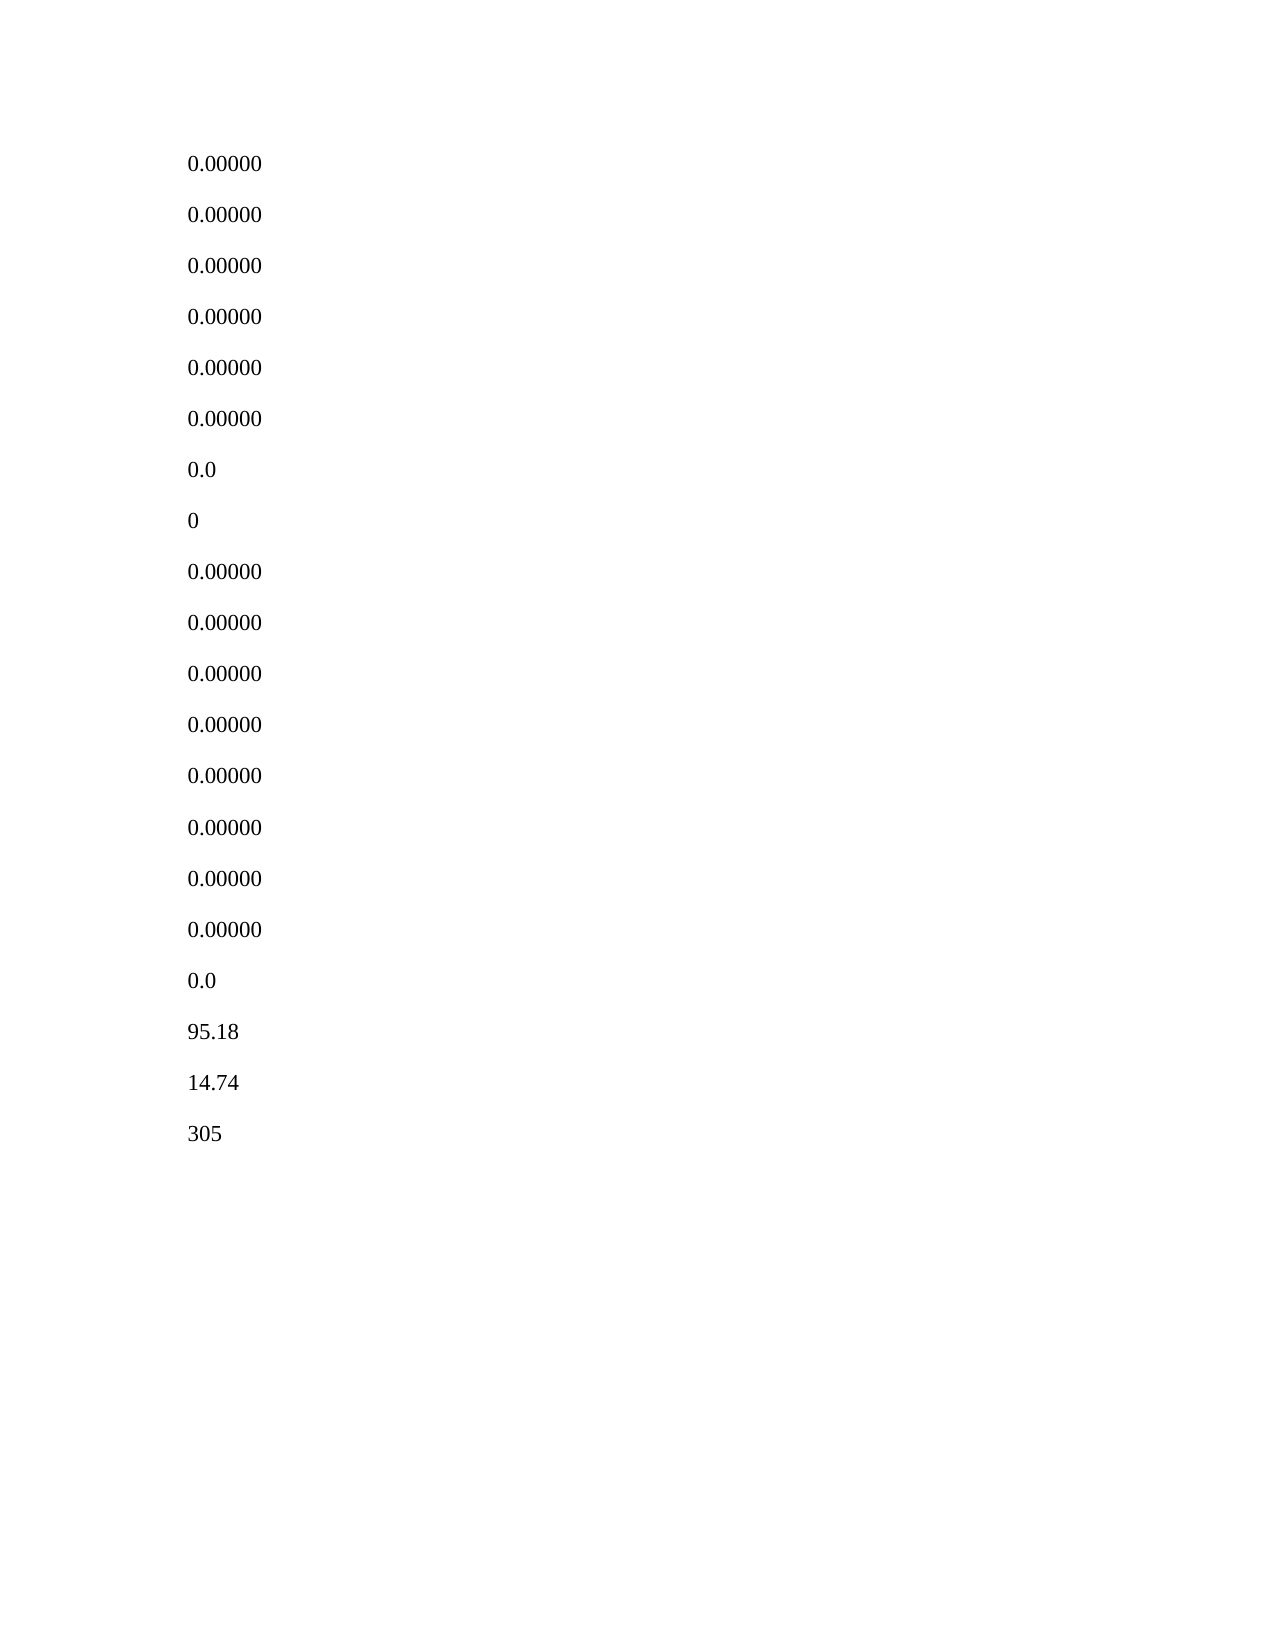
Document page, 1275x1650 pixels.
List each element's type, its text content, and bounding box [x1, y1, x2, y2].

table_cell 0.00000 [176, 558, 1076, 609]
table_cell 0.00000 [176, 660, 1076, 711]
table_cell 0.00000 [176, 405, 1076, 456]
table_cell 95.18 [176, 1018, 1076, 1069]
table_cell 14.74 [176, 1069, 1076, 1120]
table_cell 0.00000 [176, 354, 1076, 405]
table_cell 0.0 [176, 967, 1076, 1018]
table_cell 0.00000 [176, 150, 1076, 201]
table_cell 0 [176, 507, 1076, 558]
table_cell 0.00000 [176, 916, 1076, 967]
table_cell 0.00000 [176, 763, 1076, 813]
table_cell 0.00000 [176, 252, 1076, 303]
table_cell 0.00000 [176, 865, 1076, 916]
table_cell 305 [176, 1120, 1076, 1171]
table_cell 0.0 [176, 456, 1076, 507]
table_cell 0.00000 [176, 711, 1076, 762]
table_cell 0.00000 [176, 609, 1076, 660]
table_cell 0.00000 [176, 814, 1076, 864]
table_cell 0.00000 [176, 303, 1076, 354]
table_cell 0.00000 [176, 201, 1076, 252]
